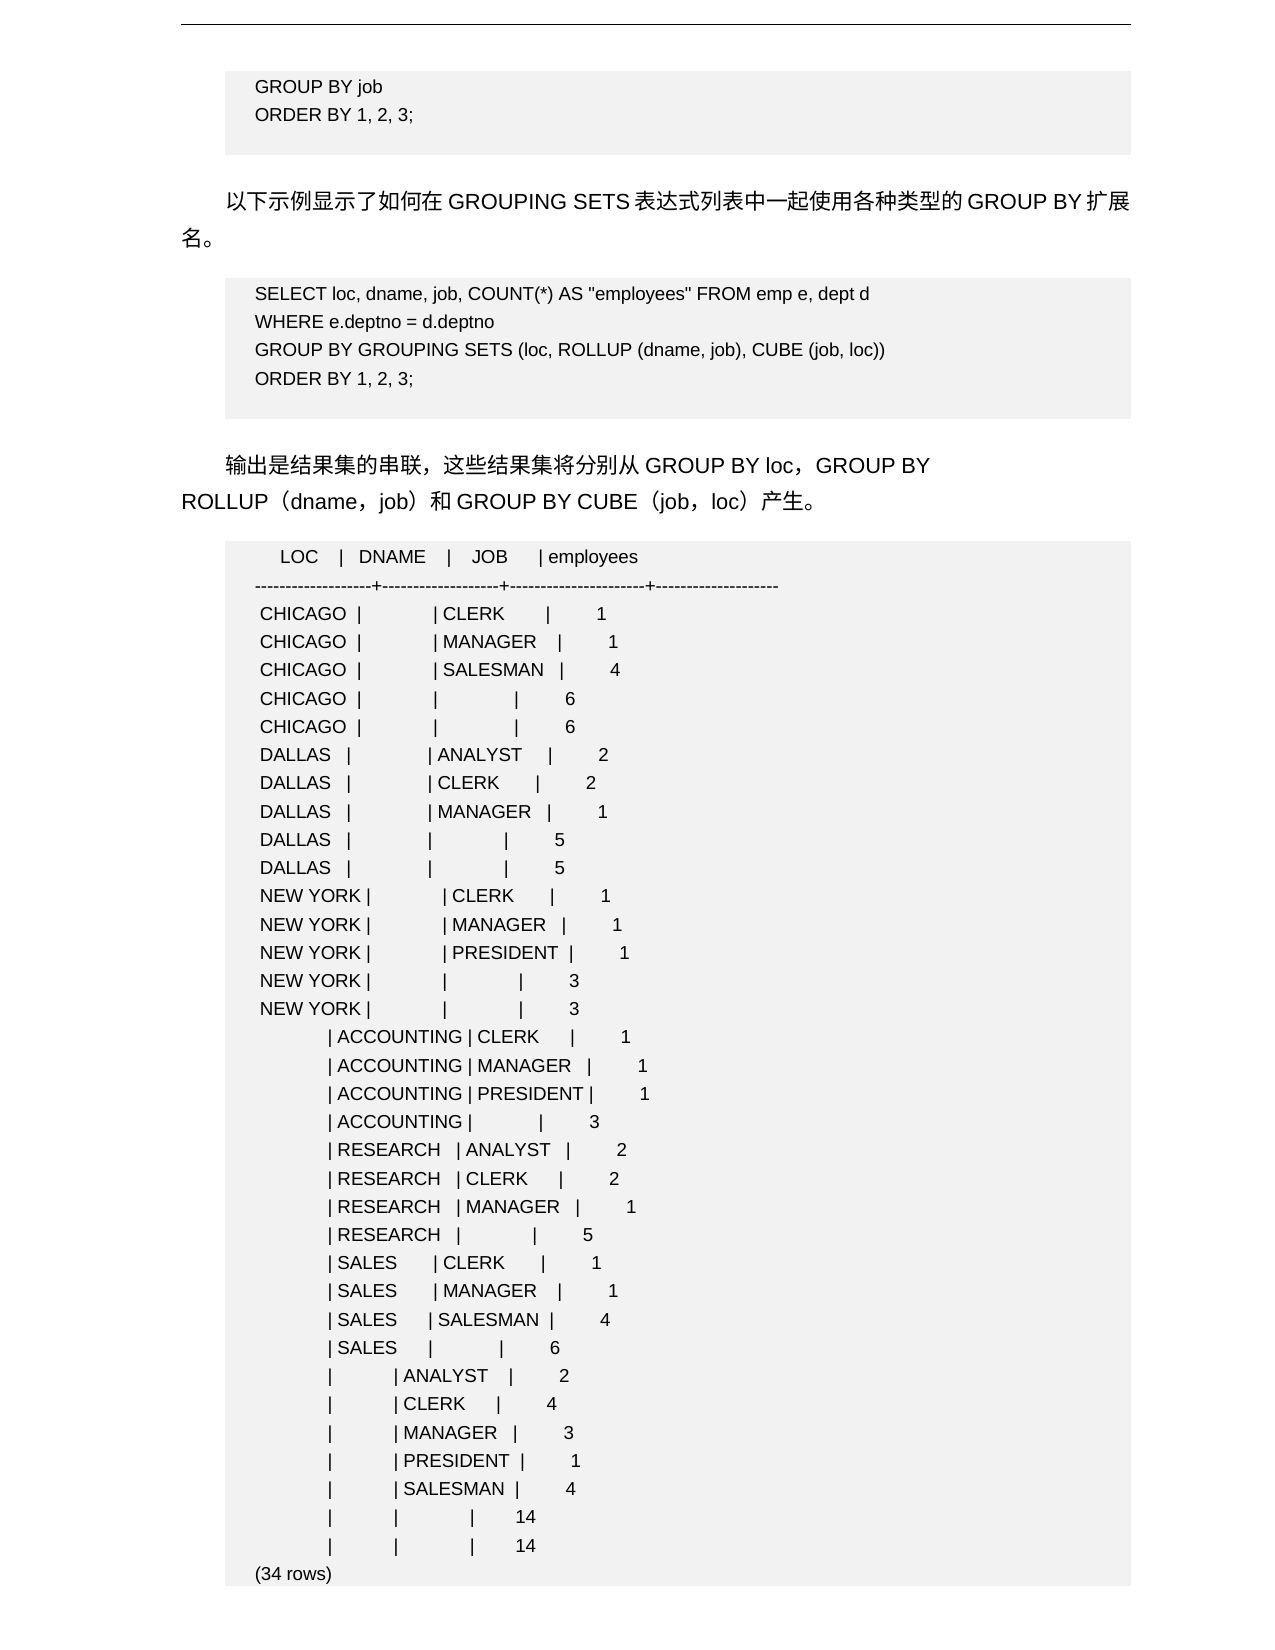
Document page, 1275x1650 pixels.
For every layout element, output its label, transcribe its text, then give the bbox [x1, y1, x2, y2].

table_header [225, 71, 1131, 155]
text 输出是结果集的串联，这些结果集将分别从GROUP BY loc，GROUP BY ROLLUP（dname，job）和GROUP BY CUBE（job，loc）产生。 [181, 448, 1131, 516]
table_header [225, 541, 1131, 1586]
text 以下示例显示了如何在GROUPING SETS表达式列表中一起使用各种类型的GROUP BY扩展名。 [181, 184, 1131, 252]
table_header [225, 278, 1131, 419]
